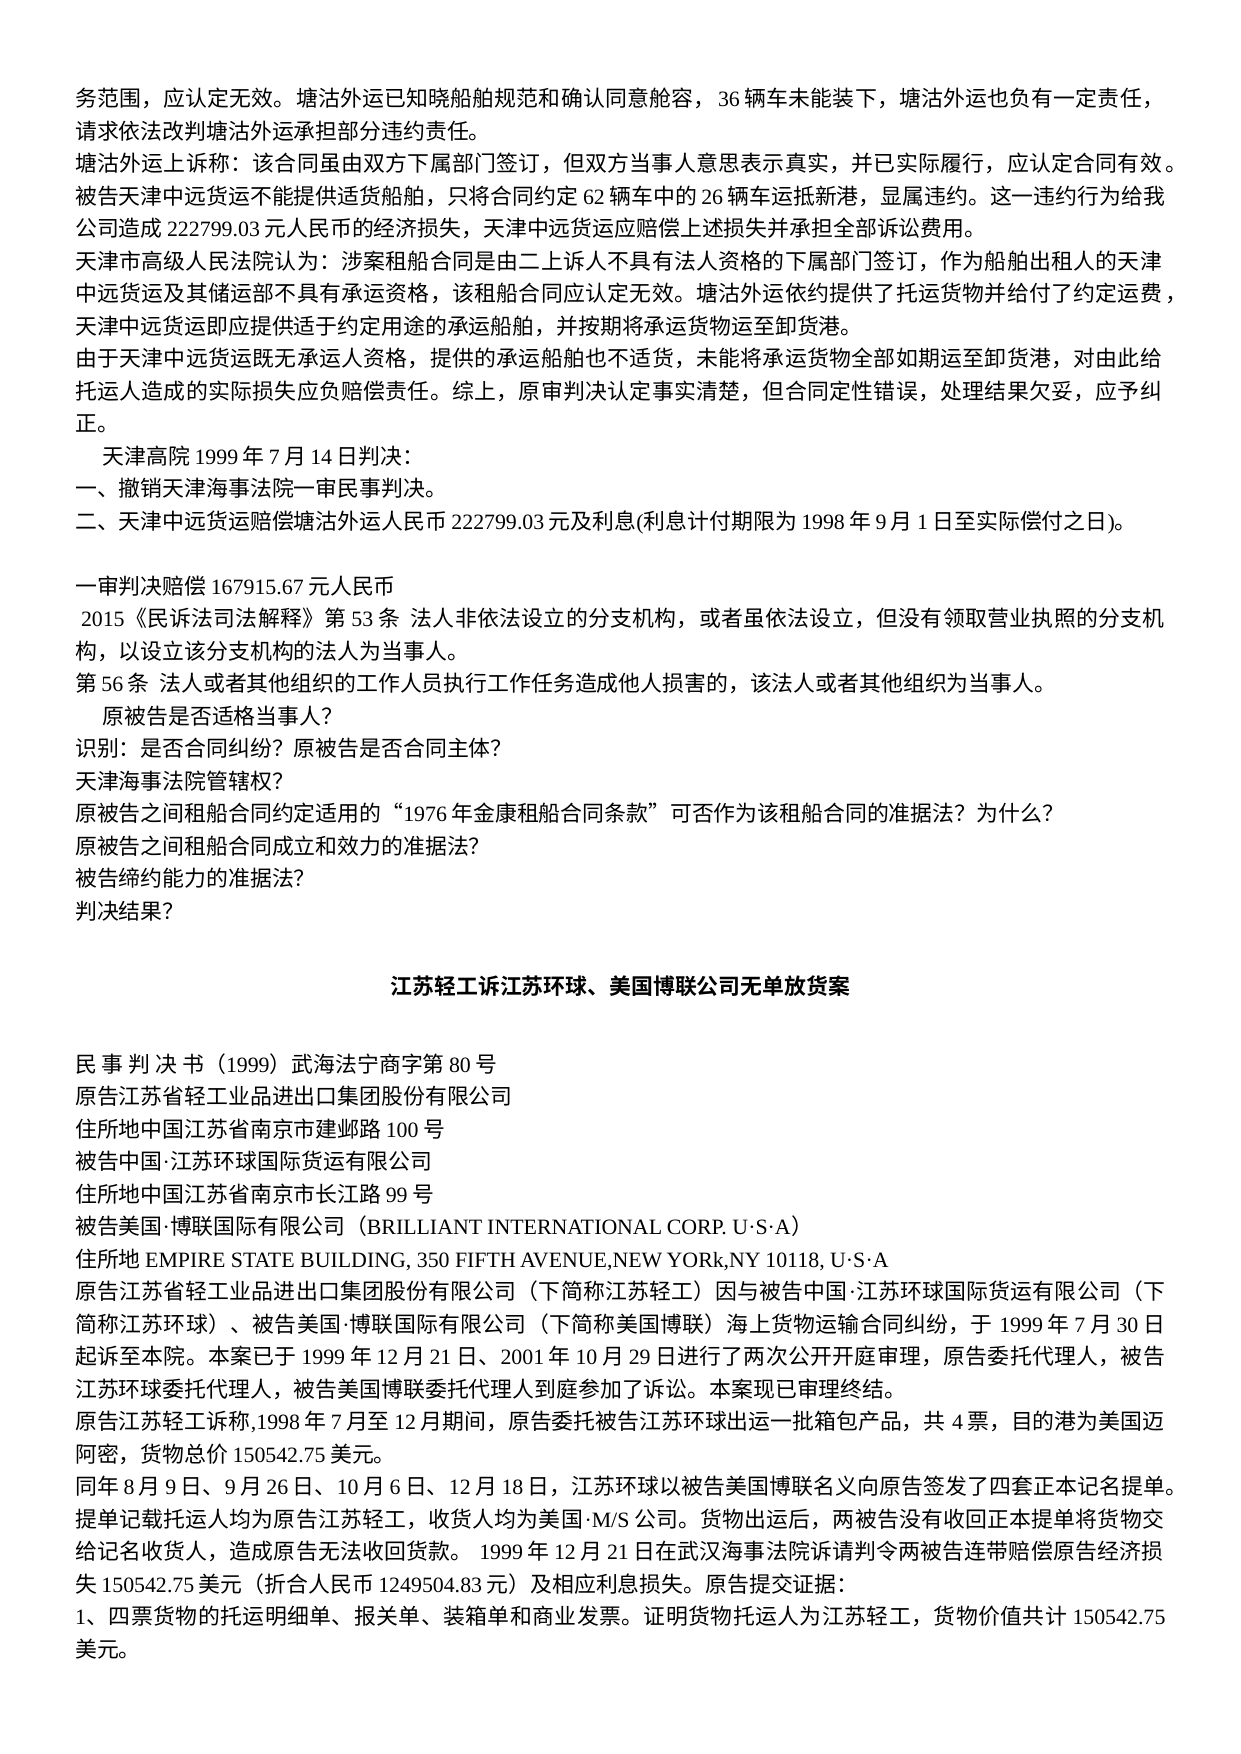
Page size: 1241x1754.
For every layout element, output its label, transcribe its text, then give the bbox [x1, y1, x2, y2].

text 民 事 判 决 书（1999）武海法宁商字第80号 原告江苏省轻工业品进出口集团股份有限公司 住所地中国江苏省南京市建邺路100号 被告中国·江苏环球国际货运有限公司 住所地中国江苏省南京市长江路99号 被告美国·博联国际有限公司（BRILLIANT INTERNATIONAL CORP. U·S·A） 住所地EMPIRE STATE BUILDING, 350 FIFTH AVENUE,NEW YORk,NY 10118, U·S·A 原告江苏省轻工业品进出口集团股份有限公司（下简称江苏轻工）因与被告中国·江苏环球国际货运有限公司（下简称江苏环球）、被告美国·博联国际有限公司（下简称美国博联）海上货物运输合同纠纷，于1999年7月30日起诉至本院。本案已于1999年12月21日、2001年10月29日进行了两次公开开庭审理，原告委托代理人，被告江苏环球委托代理人，被告美国博联委托代理人到庭参加了诉讼。本案现已审理终结。 原告江苏轻工诉称,1998年7月至12月期间，原告委托被告江苏环球出运一批箱包产品，共4票，目的港为美国迈阿密，货物总价150542.75美元。 同年8月9日、9月26日、10月6日、12月18日，江苏环球以被告美国博联名义向原告签发了四套正本记名提单。提单记载托运人均为原告江苏轻工，收货人均为美国·M/S公司。货物出运后，两被告没有收回正本提单将货物交给记名收货人，造成原告无法收回货款。 1999年12月21日在武汉海事法院诉请判令两被告连带赔偿原告经济损失150542.75美元（折合人民币1249504.83元）及相应利息损失。原告提交证据： 1、四票货物的托运明细单、报关单、装箱单和商业发票。证明货物托运人为江苏轻工，货物价值共计150542.75美元。 [75, 1014, 1165, 1664]
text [75, 81, 1165, 958]
subtitle 江苏轻工诉江苏环球、美国博联公司无单放货案 [75, 969, 1165, 1001]
